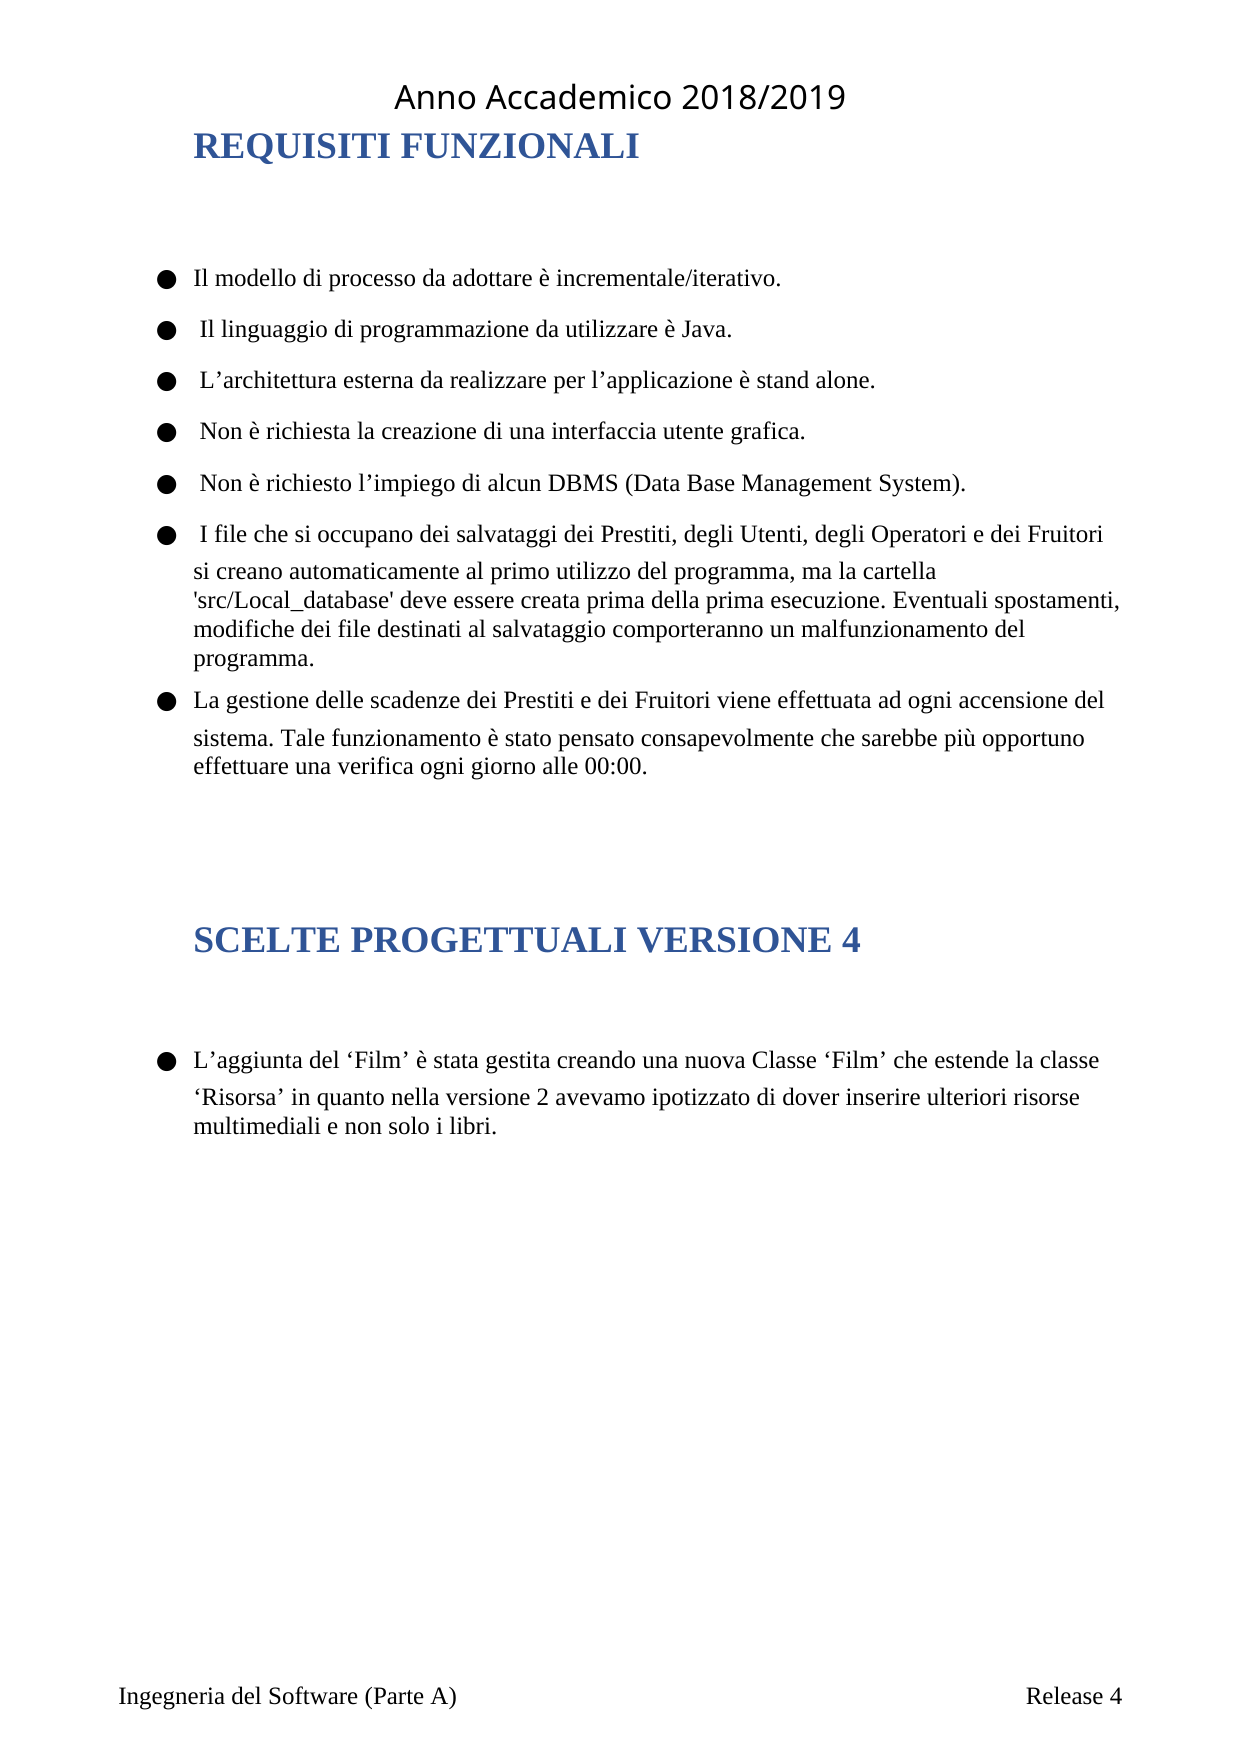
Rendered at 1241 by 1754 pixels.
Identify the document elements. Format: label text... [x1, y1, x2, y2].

list L’architettura esterna da realizzare per l’applicazione è stand alone. [156, 351, 1122, 403]
list Il modello di processo da adottare è incrementale/iterativo. [156, 249, 1122, 300]
subtitle REQUISITI FUNZIONALI [118, 123, 1122, 166]
subtitle SCELTE PROGETTUALI VERSIONE 4 [118, 918, 1122, 961]
list Il linguaggio di programmazione da utilizzare è Java. [156, 300, 1122, 351]
list L’aggiunta del ‘Film’ è stata gestita creando una nuova Classe ‘Film’ che estende la classe ‘Risorsa’ in quanto nella versione 2 avevamo ipotizzato di dover inserire ulteriori risorse multimediali e non solo i libri. [156, 1031, 1122, 1140]
list La gestione delle scadenze dei Prestiti e dei Fruitori viene effettuata ad ogni accensione del sistema. Tale funzionamento è stato pensato consapevolmente che sarebbe più opportuno effettuare una verifica ogni giorno alle 00:00. [156, 671, 1122, 780]
title Anno Accademico 2018/2019 [118, 74, 1122, 119]
list Non è richiesto l’impiego di alcun DBMS (Data Base Management System). [156, 454, 1122, 505]
list Non è richiesta la creazione di una interfaccia utente grafica. [156, 403, 1122, 454]
list I file che si occupano dei salvataggi dei Prestiti, degli Utenti, degli Operatori e dei Fruitori si creano automaticamente al primo utilizzo del programma, ma la cartella 'src/Local_database' deve essere creata prima della prima esecuzione. Eventuali spostamenti, modifiche dei file destinati al salvataggio comporteranno un malfunzionamento del programma. [156, 505, 1122, 671]
